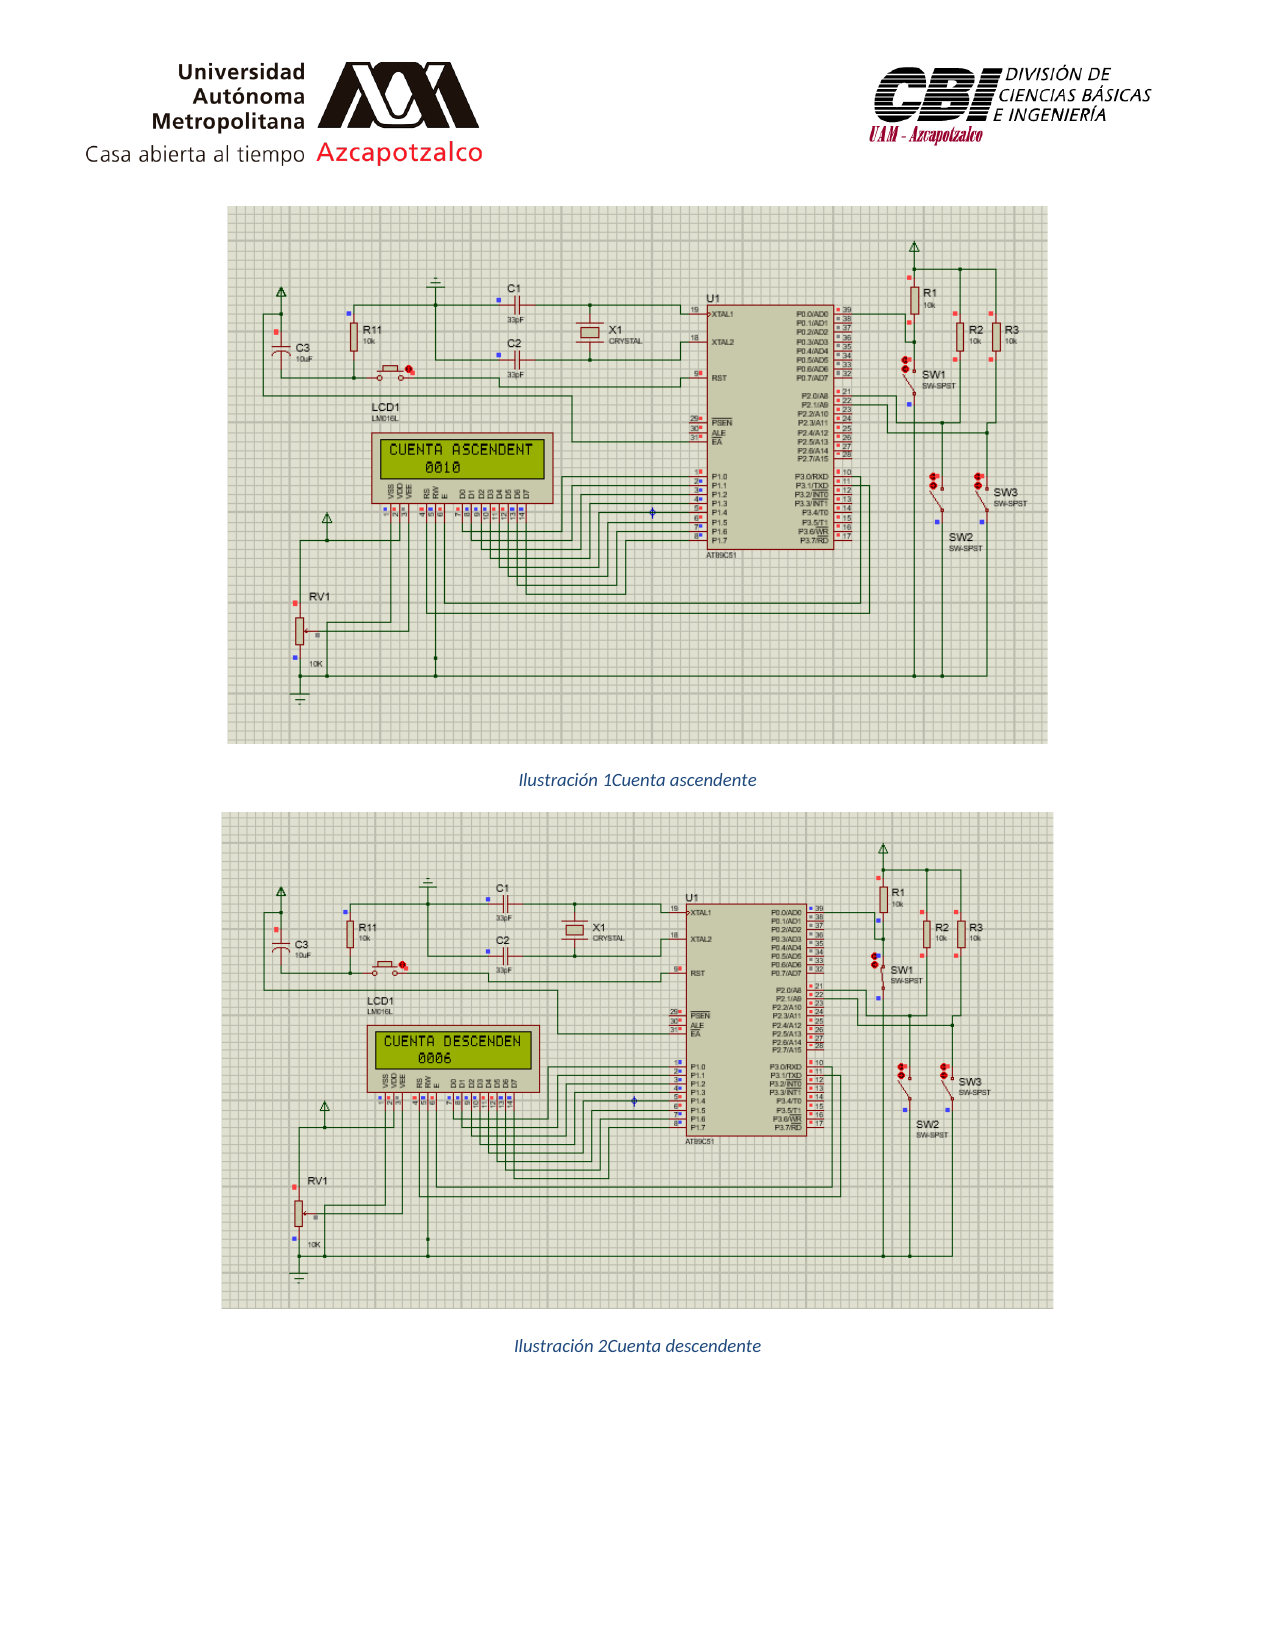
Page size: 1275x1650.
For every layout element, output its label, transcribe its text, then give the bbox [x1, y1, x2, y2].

text Ilustración 1Cuenta ascendente [177, 768, 1098, 791]
picture [836, 38, 1175, 166]
text Ilustración 2Cuenta descendente [177, 1334, 1098, 1357]
picture [221, 812, 1054, 1309]
picture [227, 206, 1048, 744]
picture [81, 62, 486, 166]
